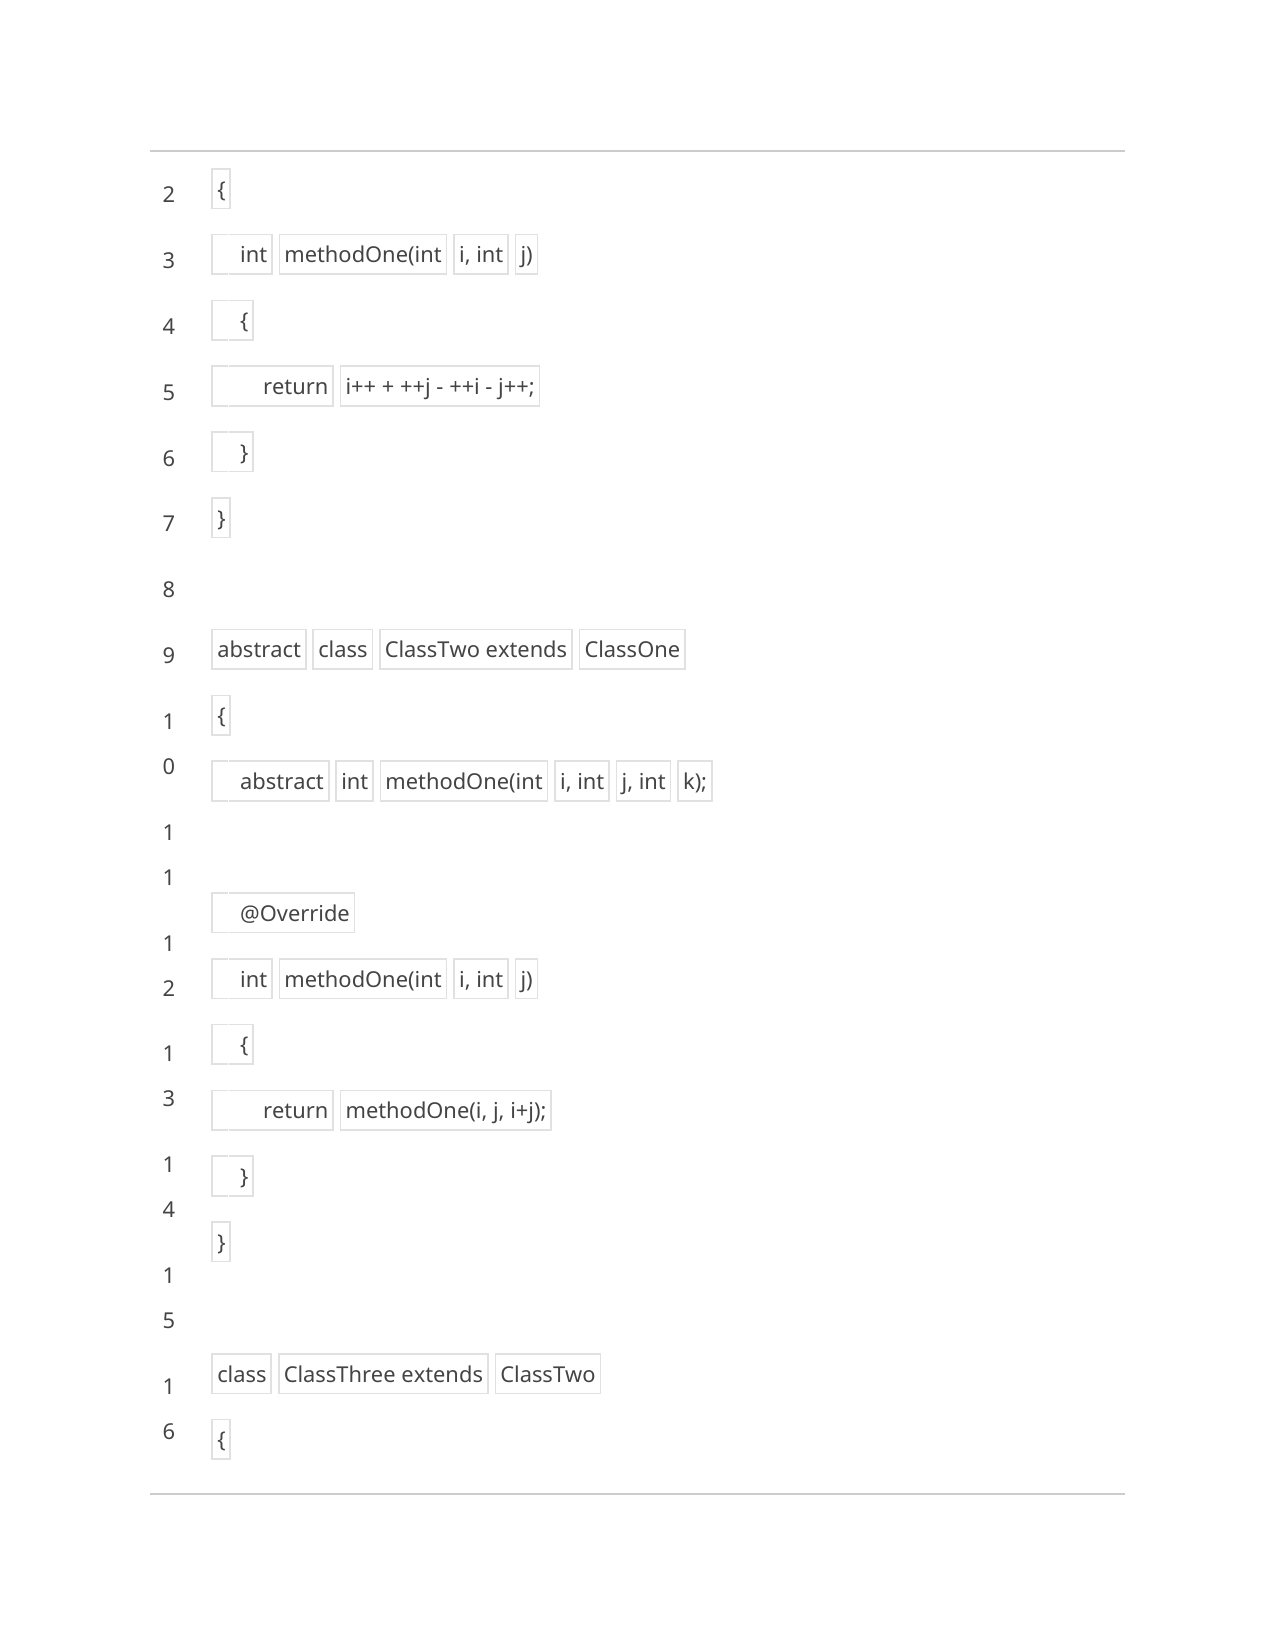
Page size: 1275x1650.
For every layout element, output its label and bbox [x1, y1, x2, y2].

table_header [150, 152, 199, 1493]
table_header [199, 152, 1125, 1493]
